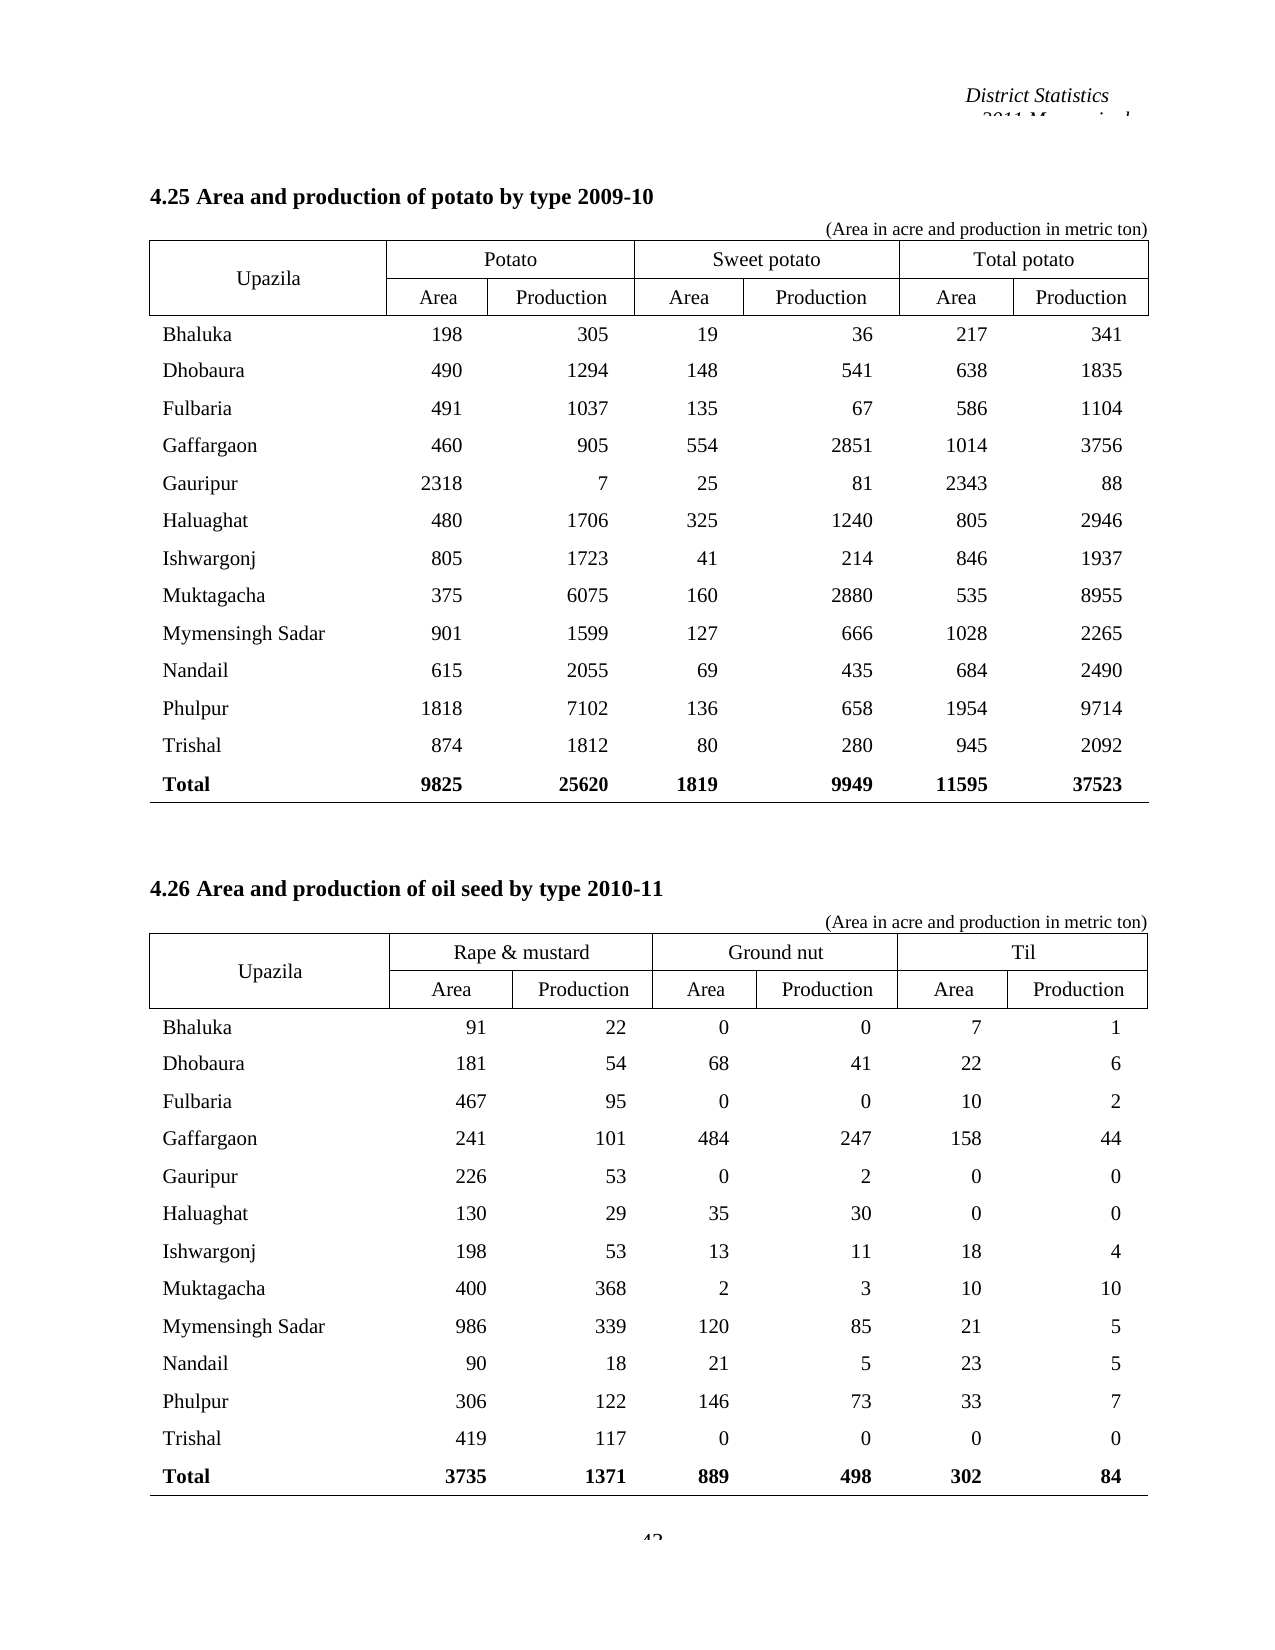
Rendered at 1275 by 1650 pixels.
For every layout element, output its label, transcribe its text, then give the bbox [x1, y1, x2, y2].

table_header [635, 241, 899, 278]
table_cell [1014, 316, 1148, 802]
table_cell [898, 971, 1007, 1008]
text (Area in acre and production in metric ton) [825, 911, 1171, 933]
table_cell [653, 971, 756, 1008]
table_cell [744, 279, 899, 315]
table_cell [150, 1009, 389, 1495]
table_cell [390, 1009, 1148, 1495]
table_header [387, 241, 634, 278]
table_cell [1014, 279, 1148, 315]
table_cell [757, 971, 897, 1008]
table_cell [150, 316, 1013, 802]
list Area and production of potato by type 2009-10 [150, 183, 658, 209]
list Area and production of oil seed by type 2010-11 [150, 875, 667, 902]
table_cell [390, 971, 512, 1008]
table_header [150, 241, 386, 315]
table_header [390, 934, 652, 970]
text (Area in acre and production in metric ton) [826, 218, 1171, 240]
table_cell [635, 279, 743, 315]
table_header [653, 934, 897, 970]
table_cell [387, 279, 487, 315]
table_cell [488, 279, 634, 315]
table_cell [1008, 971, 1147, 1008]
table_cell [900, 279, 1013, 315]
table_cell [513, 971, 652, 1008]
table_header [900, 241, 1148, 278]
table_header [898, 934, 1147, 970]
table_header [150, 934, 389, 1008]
